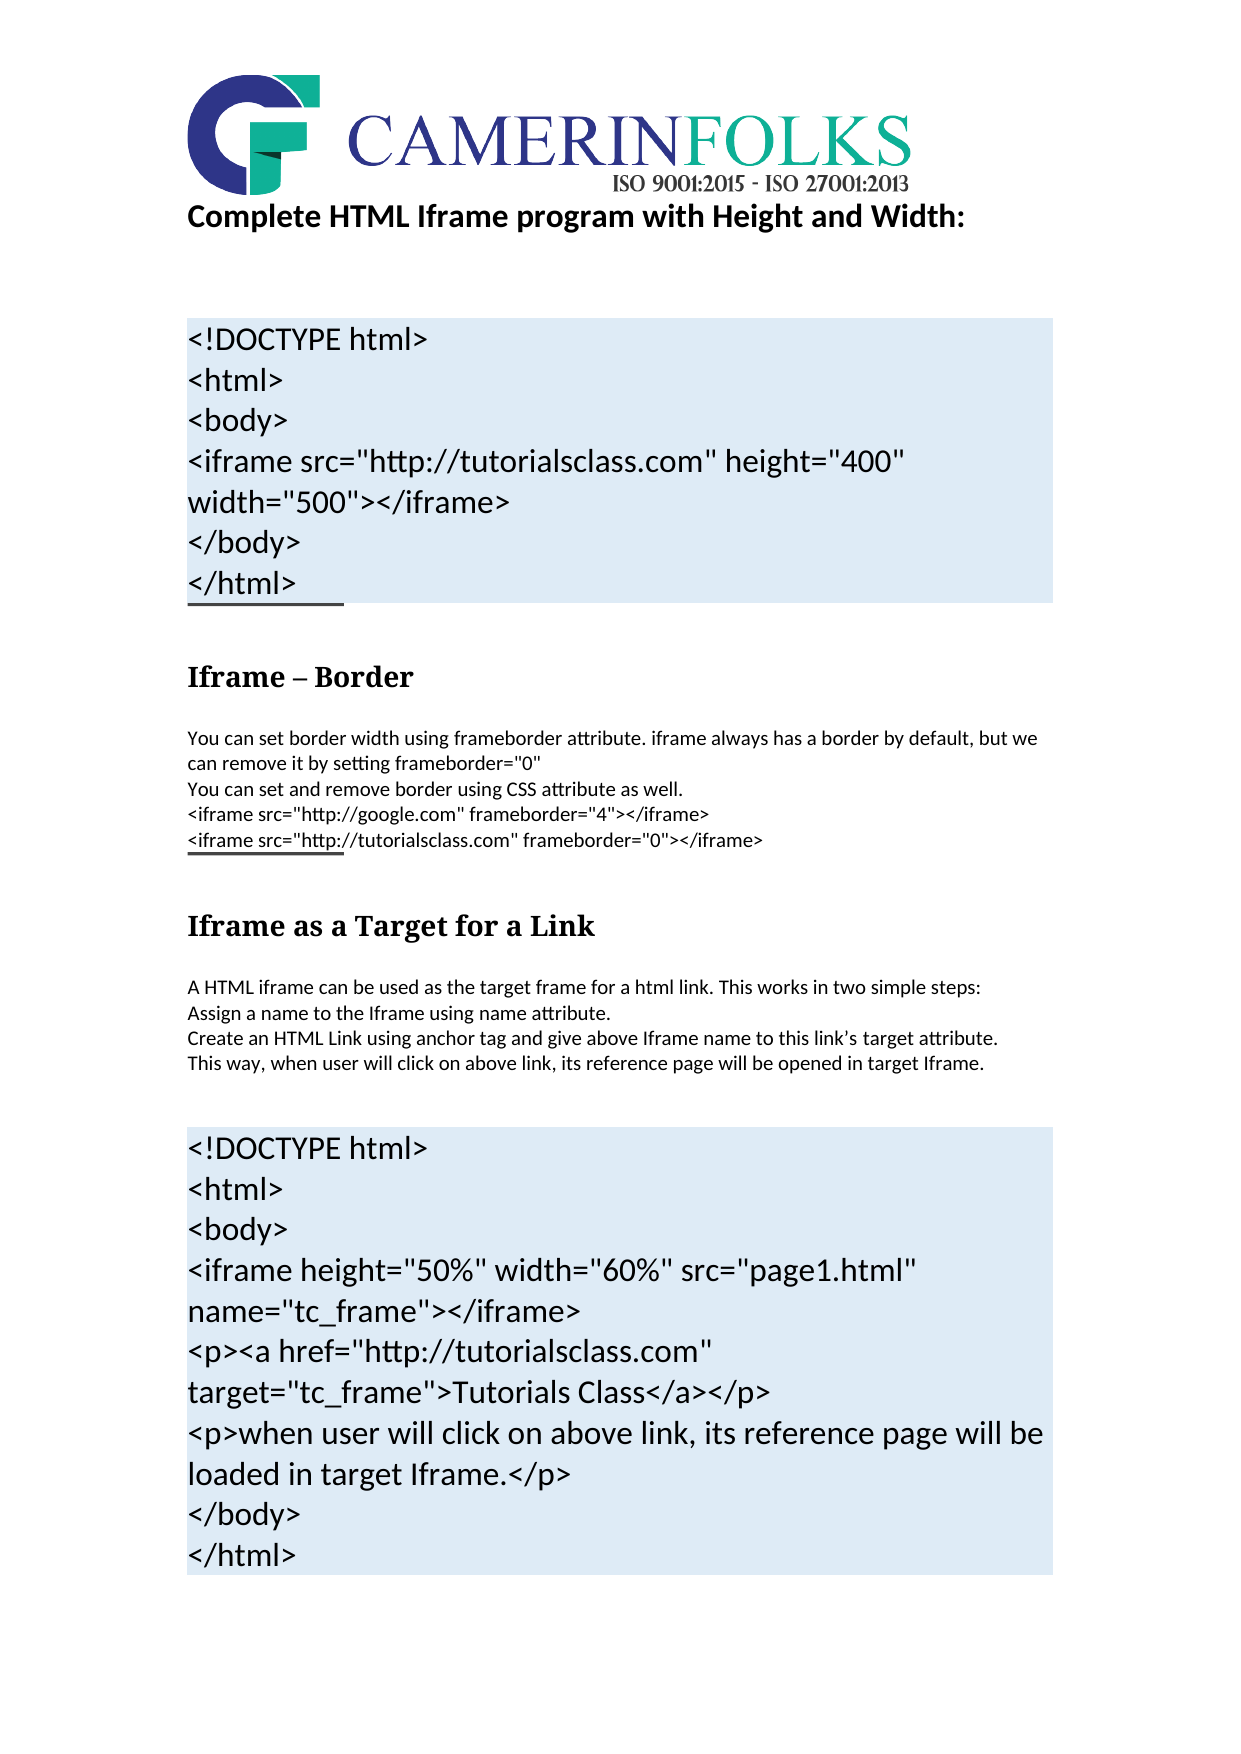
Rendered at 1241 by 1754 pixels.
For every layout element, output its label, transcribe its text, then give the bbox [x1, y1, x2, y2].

text <iframe height="50%" width="60%" src="page1.html" name="tc_frame"></iframe> [187, 1249, 1053, 1330]
text This way, when user will click on above link, its reference page will be opened in target Iframe. [187, 1051, 1053, 1076]
text Create an HTML Link using anchor tag and give above Iframe name to this link’s target attribute. [187, 1025, 1053, 1051]
text <p><a href="http://tutorialsclass.com" target="tc_frame">Tutorials Class</a></p> [187, 1330, 1053, 1412]
text <p>when user will click on above link, its reference page will be loaded in target Iframe.</p> [187, 1412, 1053, 1493]
text </body> [187, 1493, 1053, 1534]
text </html> [187, 562, 1053, 603]
text </body> [187, 522, 1053, 562]
text Assign a name to the Iframe using name attribute. [187, 1000, 1053, 1025]
text You can set and remove border using CSS attribute as well. [187, 776, 1053, 801]
text <body> [187, 1208, 1053, 1249]
subtitle Iframe as a Target for a Link [187, 907, 1053, 945]
text <html> [187, 359, 1053, 399]
text You can set border width using frameborder attribute. iframe always has a border by default, but we can remove it by setting frameborder="0" [187, 725, 1053, 776]
subtitle Complete HTML Iframe program with Height and Width: [187, 195, 1053, 236]
text </html> [187, 1534, 1053, 1575]
text <iframe src="http://tutorialsclass.com" height="400" width="500"></iframe> [187, 440, 1053, 522]
text <iframe src="http://tutorialsclass.com" frameborder="0"></iframe> [187, 827, 1053, 852]
text <body> [187, 399, 1053, 440]
text <!DOCTYPE html> [187, 318, 1053, 359]
text <iframe src="http://google.com" frameborder="4"></iframe> [187, 801, 1053, 827]
picture [187, 75, 913, 195]
text <html> [187, 1167, 1053, 1208]
text <!DOCTYPE html> [187, 1127, 1053, 1167]
subtitle Iframe – Border [187, 658, 1053, 696]
text A HTML iframe can be used as the target frame for a html link. This works in two simple steps: [187, 974, 1053, 1000]
